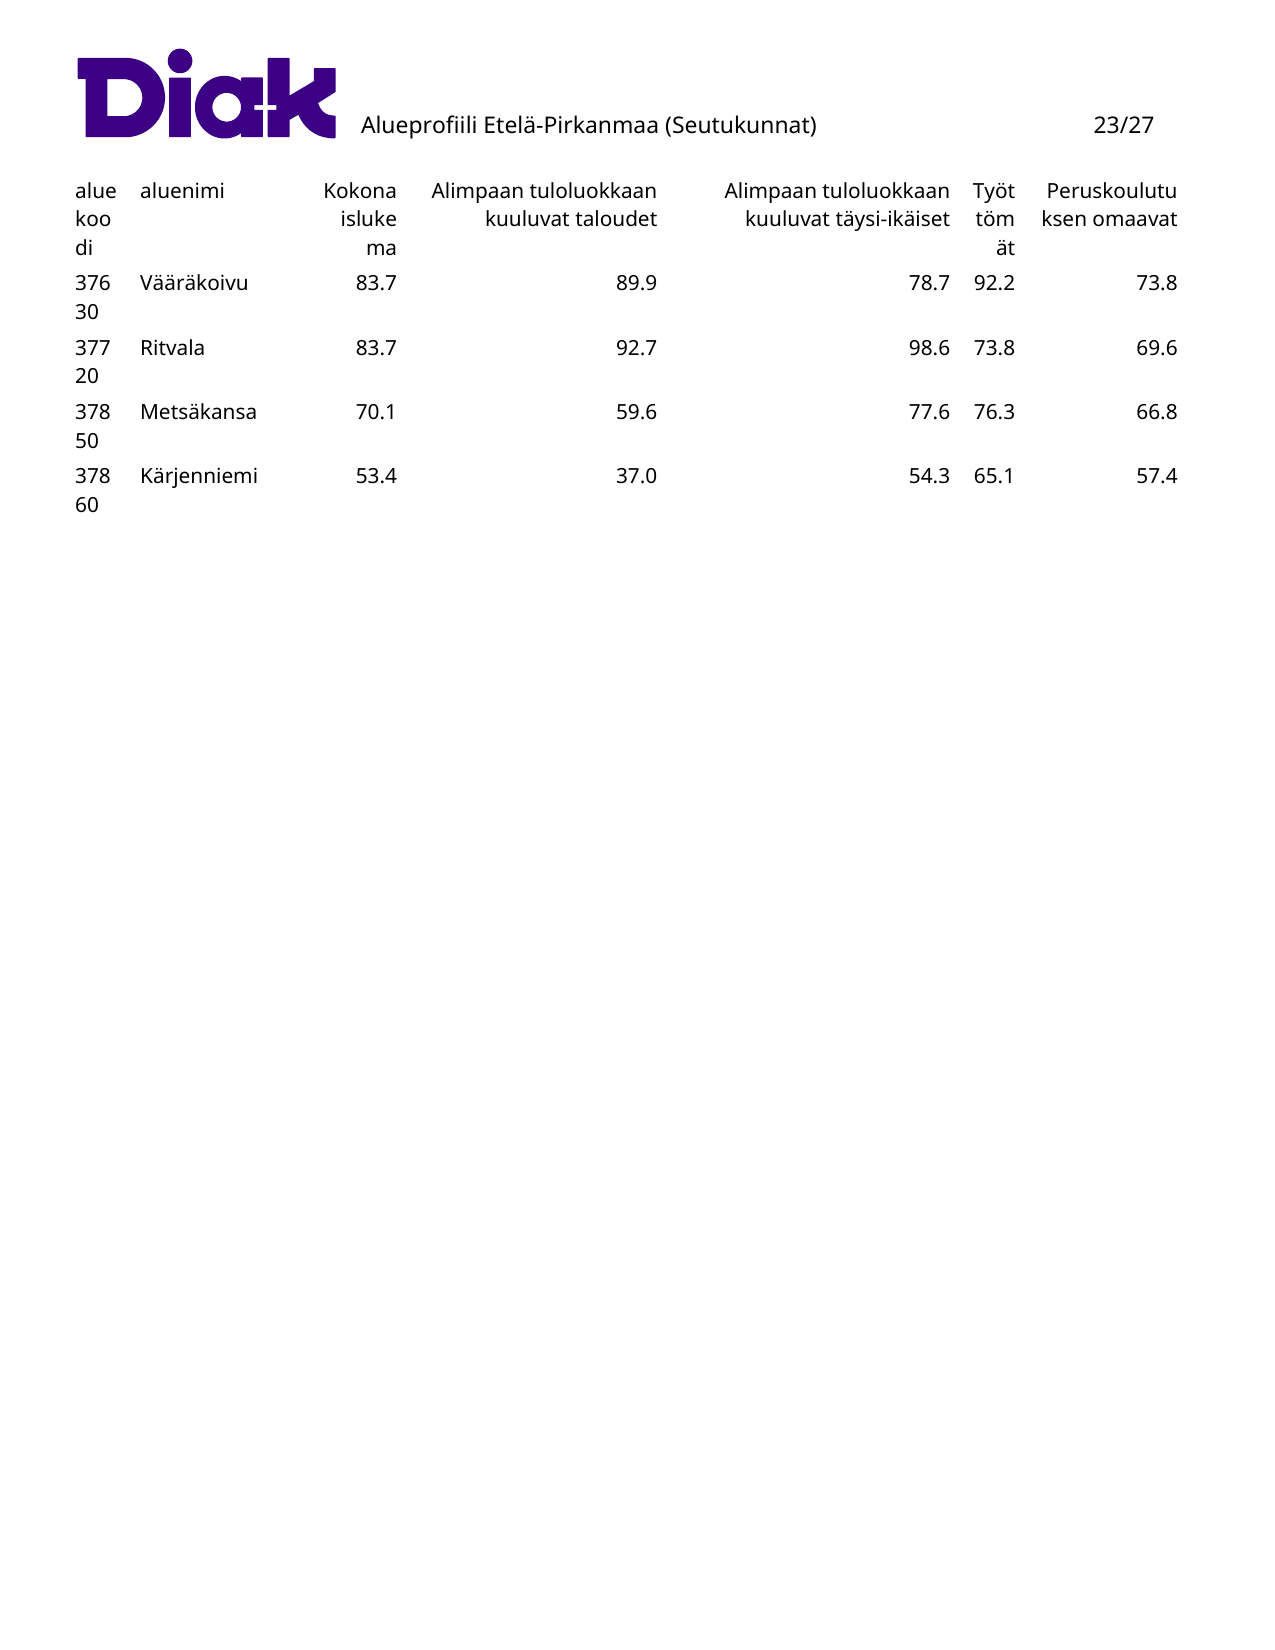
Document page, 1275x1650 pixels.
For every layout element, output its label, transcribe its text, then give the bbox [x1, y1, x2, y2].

table_cell 92.2 [961, 265, 1026, 329]
table_cell 83.7 [311, 329, 408, 393]
table_cell 76.3 [961, 394, 1026, 458]
table_header Alimpaan tuloluokkaan kuuluvat täysi-ikäiset [668, 172, 961, 265]
table_cell 73.8 [961, 329, 1026, 393]
table_cell 37860 [64, 458, 129, 522]
table_header Työttömät [961, 172, 1026, 265]
table_header Alimpaan tuloluokkaan kuuluvat taloudet [408, 172, 668, 265]
table_header aluenimi [129, 172, 311, 265]
table_cell Kärjenniemi [129, 458, 311, 522]
table_header Peruskoulutuksen omaavat [1026, 172, 1189, 265]
table_cell 37720 [64, 329, 129, 393]
table_cell 98.6 [668, 329, 961, 393]
table_cell Metsäkansa [129, 394, 311, 458]
table_cell 54.3 [668, 458, 961, 522]
table_cell Ritvala [129, 329, 311, 393]
table_cell 37630 [64, 265, 129, 329]
table_cell Vääräkoivu [129, 265, 311, 329]
table_cell 77.6 [668, 394, 961, 458]
table_cell 78.7 [668, 265, 961, 329]
table_cell 37850 [64, 394, 129, 458]
table_cell 73.8 [1026, 265, 1189, 329]
table_cell 92.7 [408, 329, 668, 393]
table_cell 70.1 [311, 394, 408, 458]
table_cell 59.6 [408, 394, 668, 458]
table_cell 66.8 [1026, 394, 1189, 458]
table_cell 89.9 [408, 265, 668, 329]
table_cell 83.7 [311, 265, 408, 329]
table_cell 53.4 [311, 458, 408, 522]
table_header aluekoodi [64, 172, 129, 265]
table_cell 65.1 [961, 458, 1026, 522]
table_cell 69.6 [1026, 329, 1189, 393]
table_cell 57.4 [1026, 458, 1189, 522]
table_cell 37.0 [408, 458, 668, 522]
table_header Kokonaislukema [311, 172, 408, 265]
